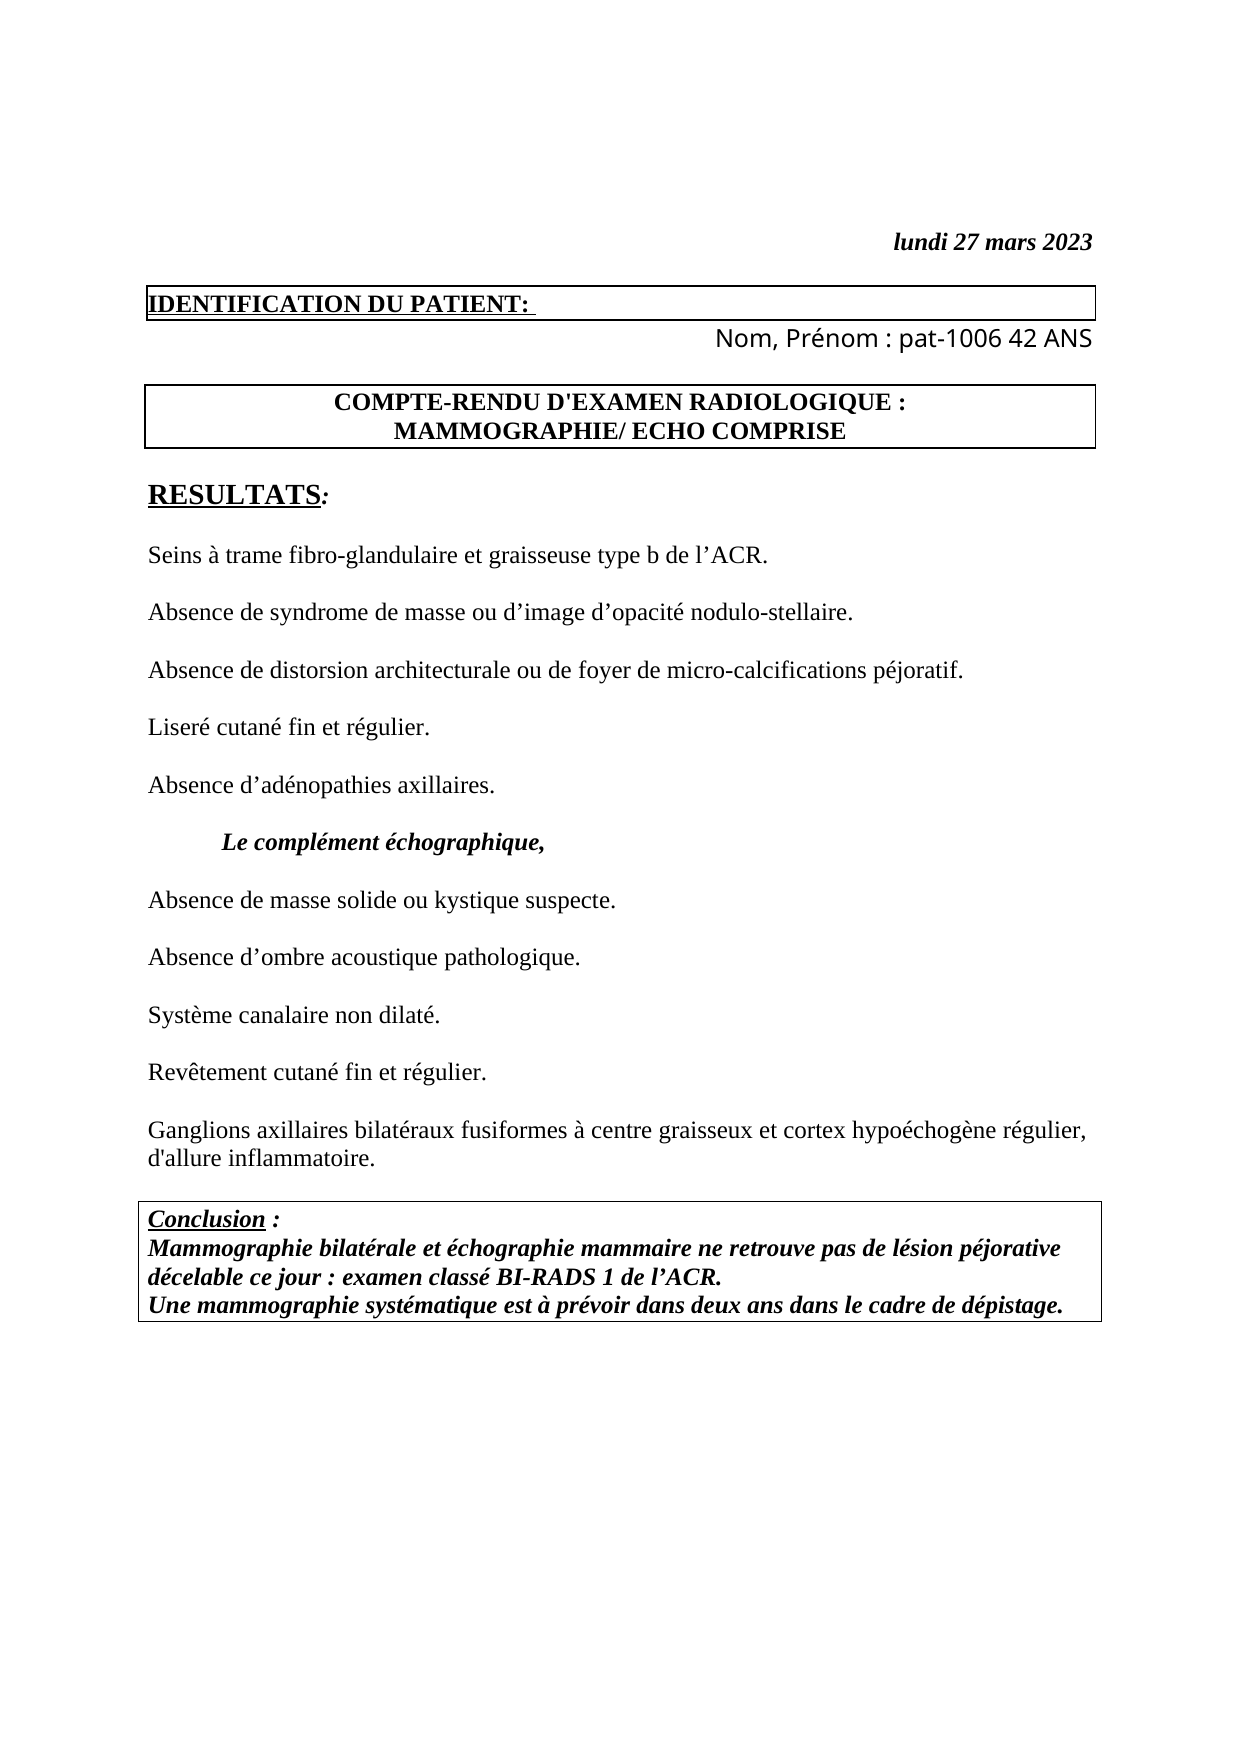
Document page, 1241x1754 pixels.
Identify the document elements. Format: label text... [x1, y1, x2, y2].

text COMPTE-RENDU D'EXAMEN RADIOLOGIQUE : [146, 386, 1095, 413]
text Liseré cutané fin et régulier. [148, 712, 1092, 741]
text Nom, Prénom : pat-1006 42 ANS [148, 321, 1092, 355]
text Revêtement cutané fin et régulier. [148, 1057, 1092, 1086]
text IDENTIFICATION DU PATIENT: [148, 287, 1095, 319]
text MAMMOGRAPHIE/ ECHO COMPRISE [146, 413, 1095, 447]
text Ganglions axillaires bilatéraux fusiformes à centre graisseux et cortex hypoéchogène régulier, d'allure inflammatoire. [148, 1115, 1092, 1172]
text Conclusion : [139, 1202, 1101, 1233]
text lundi 27 mars 2023 [148, 227, 1092, 256]
text Absence de distorsion architecturale ou de foyer de micro-calcifications péjoratif. [148, 655, 1092, 683]
text Absence d’adénopathies axillaires. [148, 770, 1092, 798]
text Une mammographie systématique est à prévoir dans deux ans dans le cadre de dépistage. [139, 1287, 1101, 1321]
text Absence de syndrome de masse ou d’image d’opacité nodulo-stellaire. [148, 597, 1092, 626]
text Le complément échographique, [148, 827, 1092, 856]
text Absence de masse solide ou kystique suspecte. [148, 885, 1092, 913]
text Seins à trame fibro-glandulaire et graisseuse type b de l’ACR. [148, 540, 1092, 568]
text Mammographie bilatérale et échographie mammaire ne retrouve pas de lésion péjorative décelable ce jour : examen classé BI-RADS 1 de l’ACR. [148, 1233, 1092, 1287]
text Système canalaire non dilaté. [148, 1000, 1092, 1028]
text RESULTATS: [148, 477, 1092, 511]
text Absence d’ombre acoustique pathologique. [148, 942, 1092, 971]
